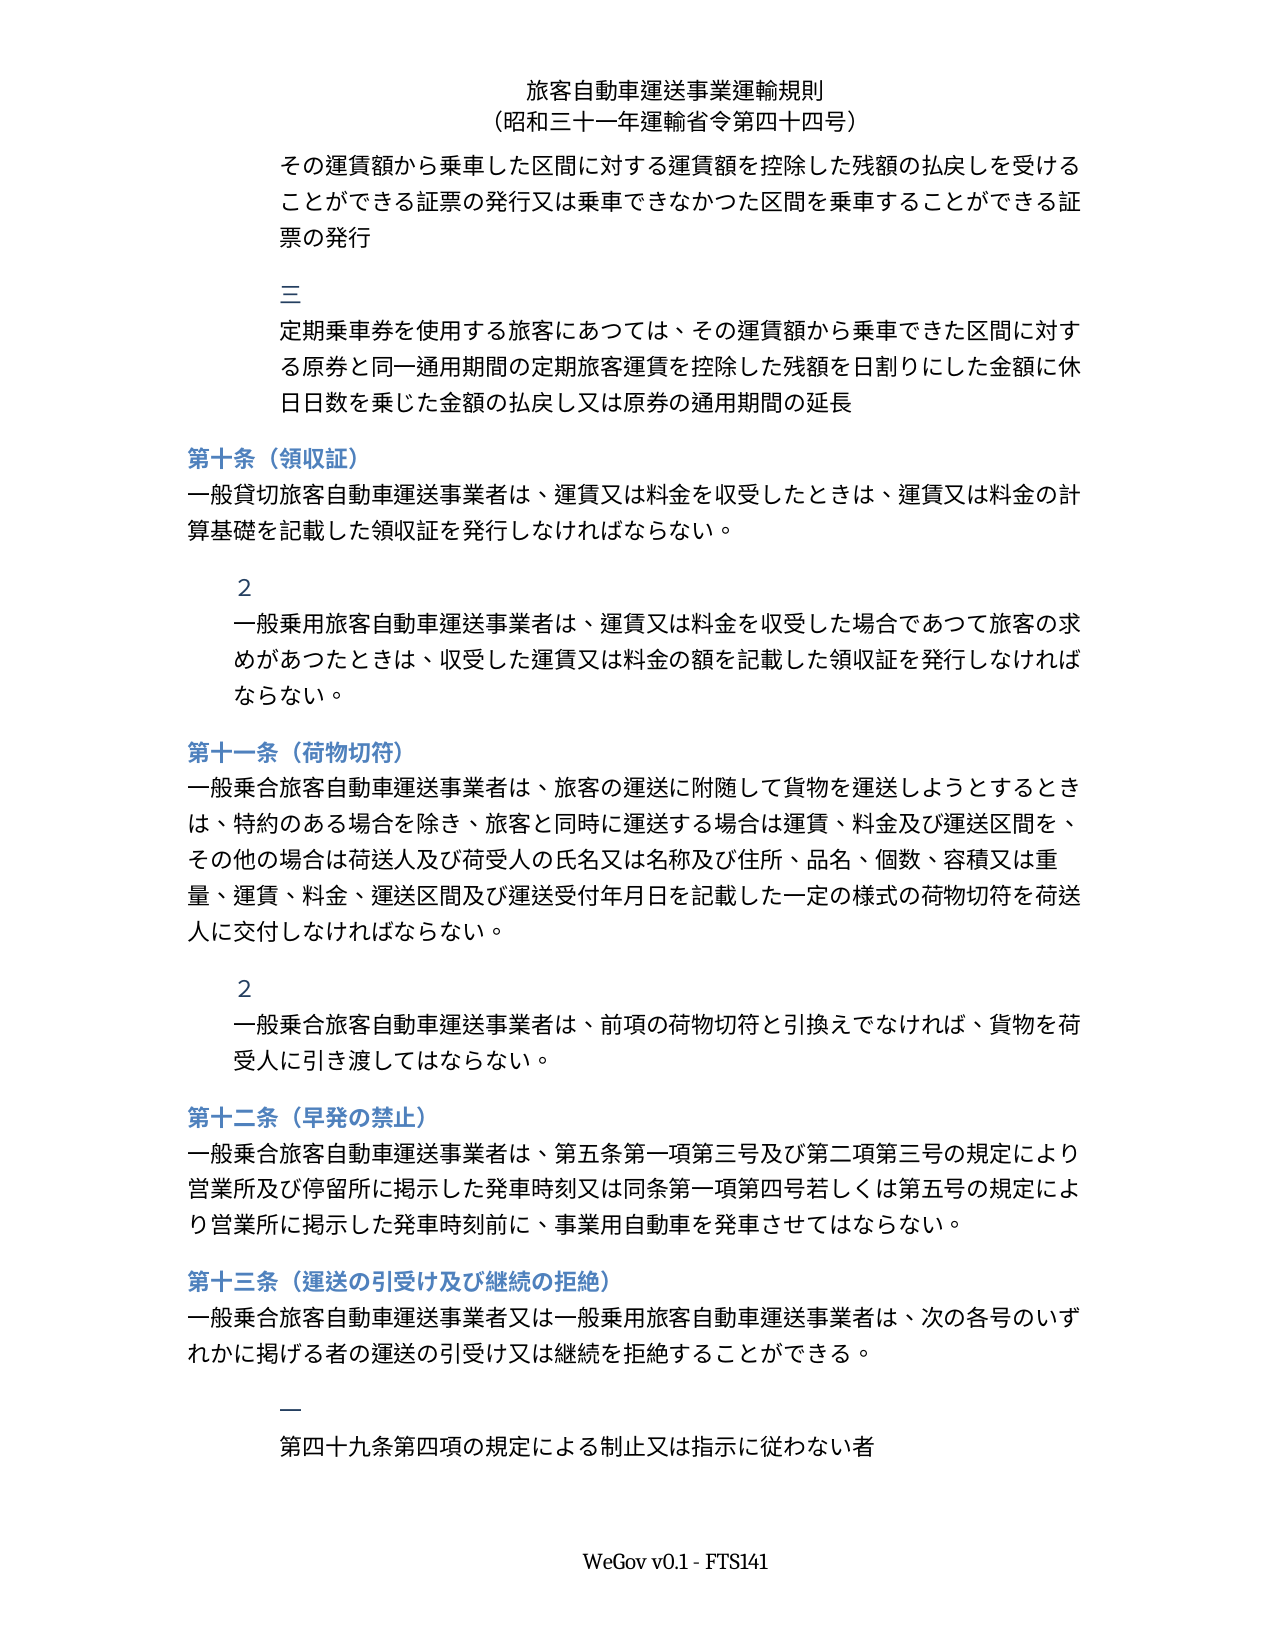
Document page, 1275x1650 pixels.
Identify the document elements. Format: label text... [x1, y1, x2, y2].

text 一般乗合旅客自動車運送事業者は、前項の荷物切符と引換えでなければ、貨物を荷受人に引き渡してはならない。 [233, 1009, 1087, 1076]
subtitle 三 [279, 279, 1087, 310]
subtitle 第十一条（荷物切符） [187, 736, 1087, 768]
subtitle 一 [279, 1395, 1087, 1426]
subtitle 第十二条（早発の禁止） [187, 1102, 1087, 1133]
subtitle 第十三条（運送の引受け及び継続の拒絶） [187, 1266, 1087, 1297]
text 一般乗合旅客自動車運送事業者は、旅客の運送に附随して貨物を運送しようとするときは、特約のある場合を除き、旅客と同時に運送する場合は運賃、料金及び運送区間を、その他の場合は荷送人及び荷受人の氏名又は名称及び住所、品名、個数、容積又は重量、運賃、料金、運送区間及び運送受付年月日を記載した一定の様式の荷物切符を荷送人に交付しなければならない。 [187, 772, 1087, 947]
subtitle 第十条（領収証） [187, 443, 1087, 474]
text 回数乗車券を使用する旅客及び第八条ただし書の規定により普通乗車券を発行しない事業用自動車に普通旅客運賃を支払つて乗車している旅客にあつては、その運賃額から乗車した区間に対する運賃額を控除した残額の払戻しを受けることができる証票の発行又は乗車できなかつた区間を乗車することができる証票の発行 [279, 150, 1087, 253]
text 一般乗用旅客自動車運送事業者は、運賃又は料金を収受した場合であつて旅客の求めがあつたときは、収受した運賃又は料金の額を記載した領収証を発行しなければならない。 [233, 608, 1087, 711]
text 第四十九条第四項の規定による制止又は指示に従わない者 [279, 1431, 1087, 1462]
subtitle ２ [233, 973, 1087, 1004]
text 一般乗合旅客自動車運送事業者は、第五条第一項第三号及び第二項第三号の規定により営業所及び停留所に掲示した発車時刻又は同条第一項第四号若しくは第五号の規定により営業所に掲示した発車時刻前に、事業用自動車を発車させてはならない。 [187, 1137, 1087, 1241]
text 定期乗車券を使用する旅客にあつては、その運賃額から乗車できた区間に対する原券と同一通用期間の定期旅客運賃を控除した残額を日割りにした金額に休日日数を乗じた金額の払戻し又は原券の通用期間の延長 [279, 314, 1087, 418]
text 一般乗合旅客自動車運送事業者又は一般乗用旅客自動車運送事業者は、次の各号のいずれかに掲げる者の運送の引受け又は継続を拒絶することができる。 [187, 1302, 1087, 1369]
text 一般貸切旅客自動車運送事業者は、運賃又は料金を収受したときは、運賃又は料金の計算基礎を記載した領収証を発行しなければならない。 [187, 479, 1087, 546]
subtitle ２ [233, 572, 1087, 603]
